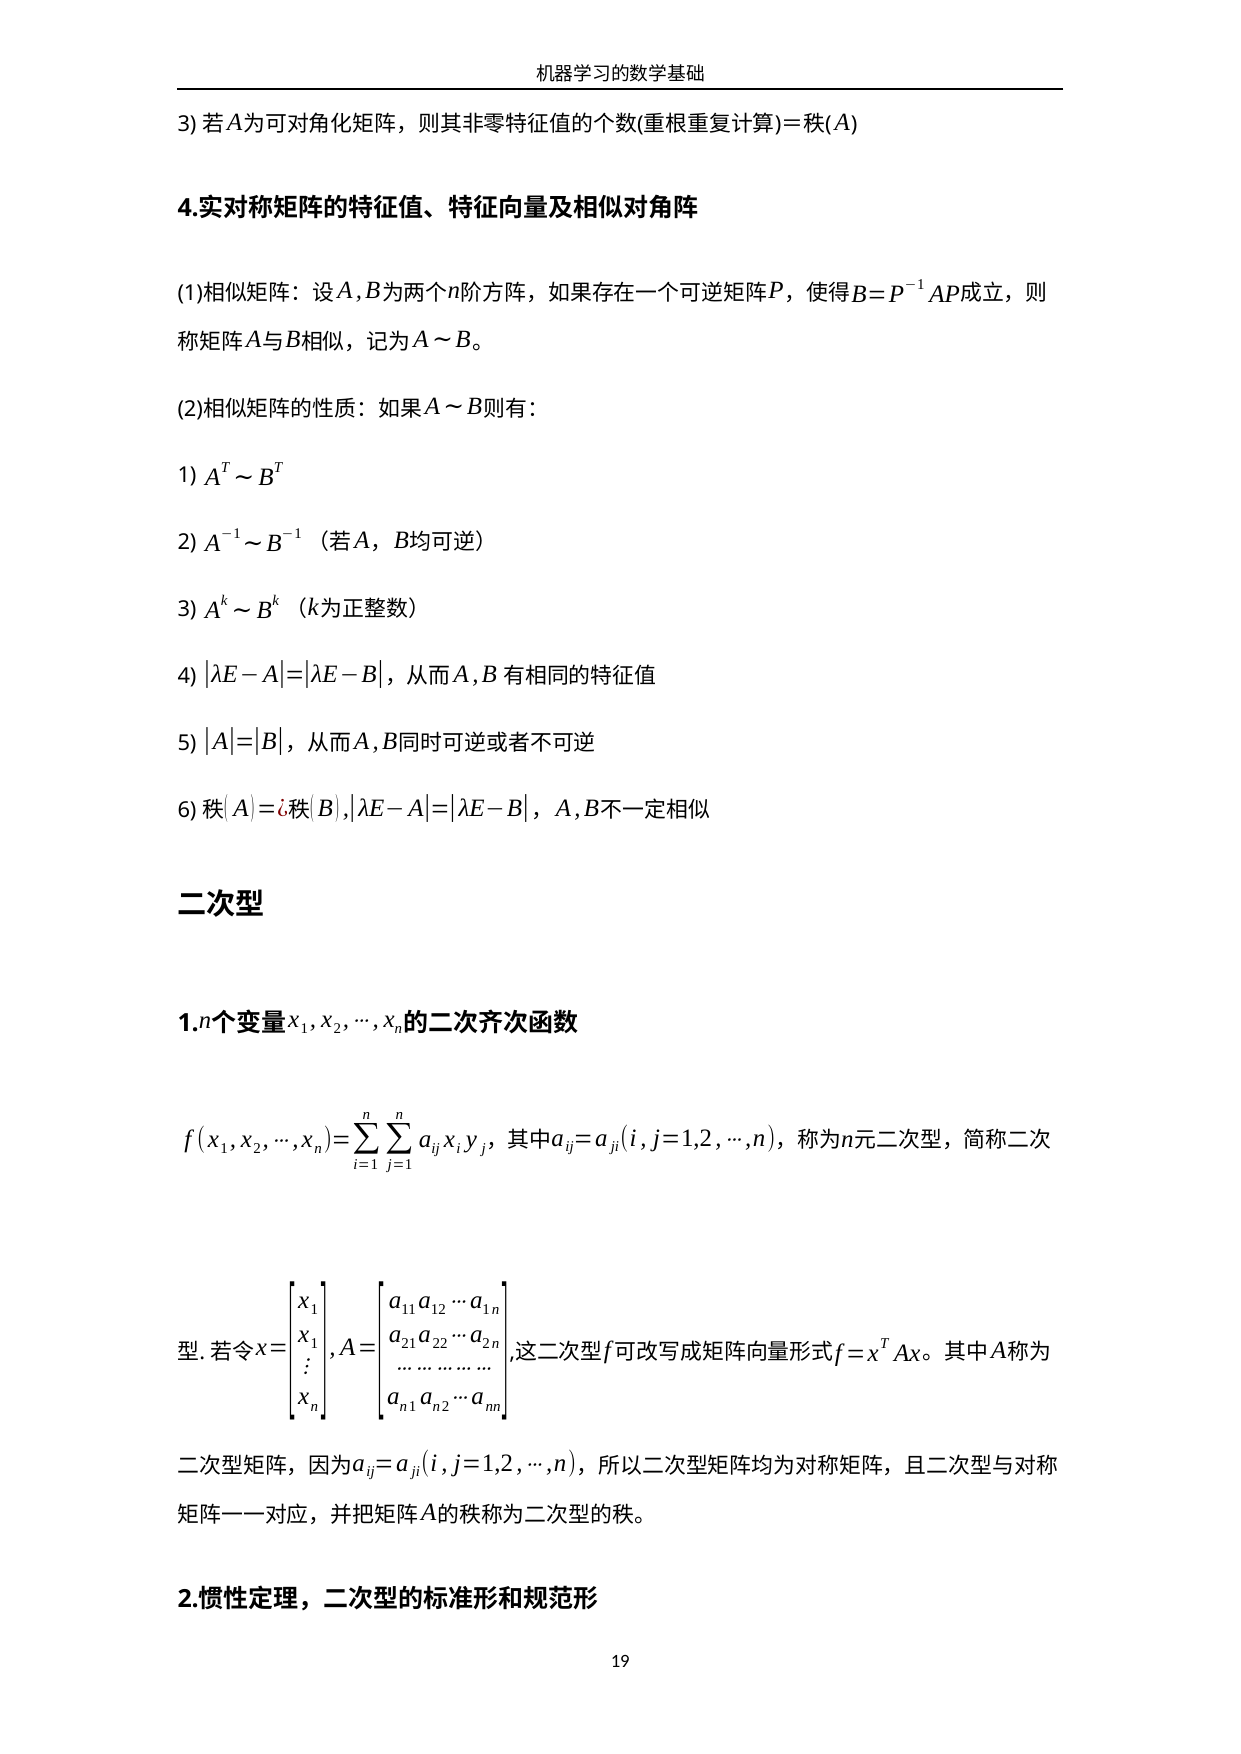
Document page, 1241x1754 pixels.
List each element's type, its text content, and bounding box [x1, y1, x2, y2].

text 2.惯性定理，二次型的标准形和规范形 [177, 1564, 1063, 1629]
text 1.个变量的二次齐次函数 [177, 988, 1063, 1053]
text 5) ，从而同时可逆或者不可逆 [177, 725, 1063, 757]
text 2) （若，均可逆） [177, 524, 1063, 556]
subtitle 二次型 [177, 869, 1063, 934]
text ，其中，称为元二次型，简称二次型. 若令,这二次型可改写成矩阵向量形式。其中称为二次型矩阵，因为，所以二次型矩阵均为对称矩阵，且二次型与对称矩阵一一对应，并把矩阵的秩称为二次型的秩。 [177, 1090, 1063, 1529]
text 6) 秩秩，不一定相似 [177, 792, 1063, 824]
text (1)相似矩阵：设为两个阶方阵，如果存在一个可逆矩阵，使得成立，则称矩阵与相似，记为。 [177, 275, 1063, 356]
text 3) 若为可对角化矩阵，则其非零特征值的个数(重根重复计算)＝秩() [177, 106, 1063, 138]
text (2)相似矩阵的性质：如果则有： [177, 391, 1063, 423]
text 4) ，从而 有相同的特征值 [177, 658, 1063, 690]
text 4.实对称矩阵的特征值、特征向量及相似对角阵 [177, 173, 1063, 238]
text 3) （为正整数） [177, 591, 1063, 623]
text 1) [177, 458, 1063, 490]
